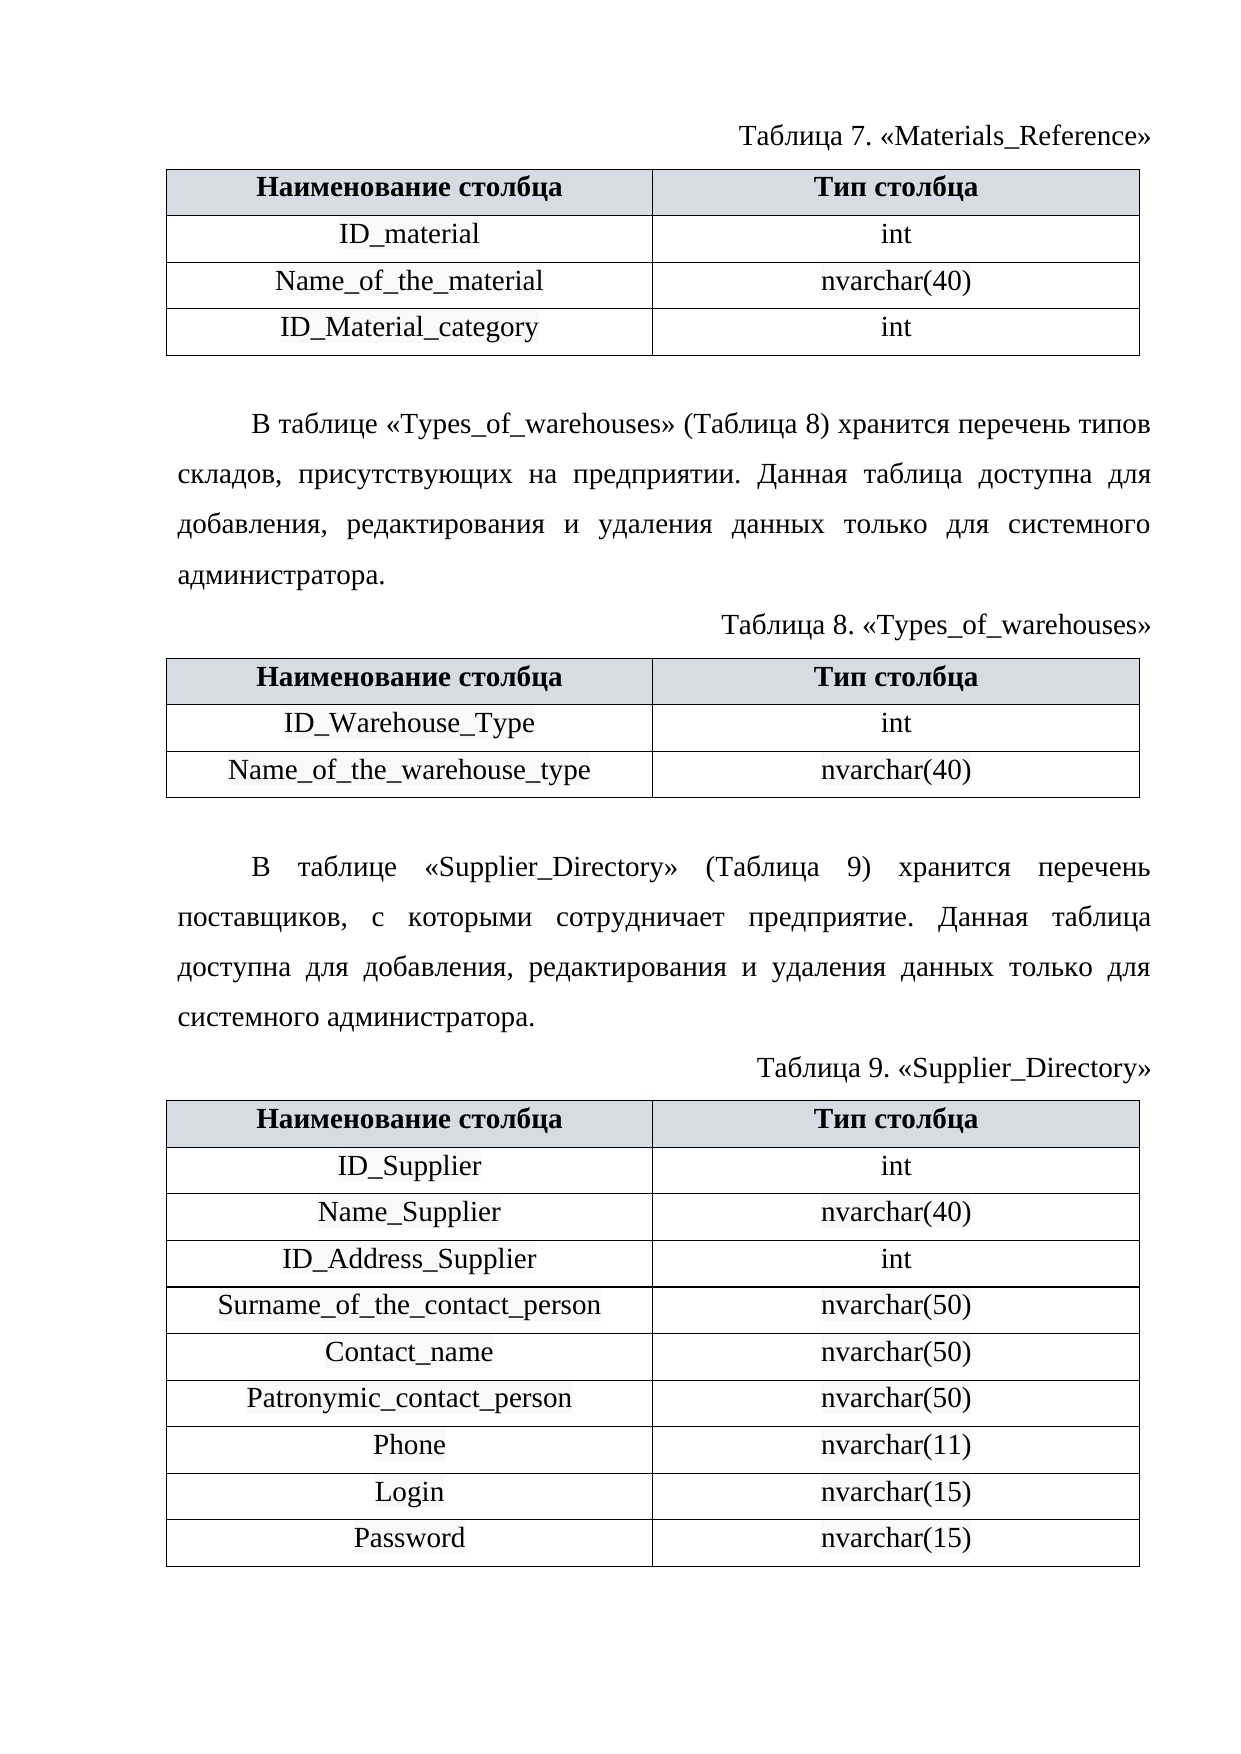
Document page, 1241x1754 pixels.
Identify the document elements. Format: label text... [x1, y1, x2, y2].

table_cell Login [167, 1474, 652, 1519]
table_cell Contact_name [167, 1334, 652, 1379]
table_cell ID_Address_Supplier [167, 1241, 652, 1286]
table_cell nvarchar(50) [653, 1334, 1139, 1379]
table_cell int [653, 1241, 1139, 1286]
table_header Тип столбца [653, 659, 1139, 704]
table_cell nvarchar(15) [653, 1474, 1139, 1519]
text Таблица 7. «Materials_Reference» [177, 118, 1152, 152]
table_cell int [653, 309, 1139, 355]
table_cell nvarchar(40) [653, 263, 1139, 308]
table_cell nvarchar(40) [653, 752, 1139, 797]
table_cell nvarchar(15) [653, 1520, 1139, 1566]
table_cell int [653, 216, 1139, 262]
table_header Наименование столбца [167, 1101, 652, 1147]
table_cell ID_Material_category [167, 309, 652, 355]
table_cell int [653, 705, 1139, 751]
table_header Тип столбца [653, 170, 1139, 215]
table_cell Patronymic_contact_person [167, 1381, 652, 1426]
table_cell nvarchar(50) [653, 1381, 1139, 1426]
text В таблице «Supplier_Directory» (Таблица 9) хранится перечень поставщиков, с которыми сотрудничает предприятие. Данная таблица доступна для добавления, редактирования и удаления данных только для системного администратора. [177, 849, 1152, 1033]
table_cell Phone [167, 1427, 652, 1473]
table_header Наименование столбца [167, 170, 652, 215]
table_cell nvarchar(11) [653, 1427, 1139, 1473]
table_cell nvarchar(40) [653, 1194, 1139, 1240]
table_cell Name_of_the_material [167, 263, 652, 308]
table_cell ID_material [167, 216, 652, 262]
table_cell ID_Supplier [167, 1148, 652, 1193]
table_cell Name_Supplier [167, 1194, 652, 1240]
table_cell Password [167, 1520, 652, 1566]
table_cell ID_Warehouse_Type [167, 705, 652, 751]
table_header Наименование столбца [167, 659, 652, 704]
text Таблица 8. «Types_of_warehouses» [177, 607, 1152, 641]
table_cell Name_of_the_warehouse_type [167, 752, 652, 797]
table_header Тип столбца [653, 1101, 1139, 1147]
table_cell nvarchar(50) [653, 1288, 1139, 1333]
table_cell Surname_of_the_contact_person [167, 1288, 652, 1333]
text В таблице «Types_of_warehouses» (Таблица 8) хранится перечень типов складов, присутствующих на предприятии. Данная таблица доступна для добавления, редактирования и удаления данных только для системного администратора. [177, 406, 1152, 591]
text Таблица 9. «Supplier_Directory» [177, 1050, 1152, 1083]
table_cell int [653, 1148, 1139, 1193]
